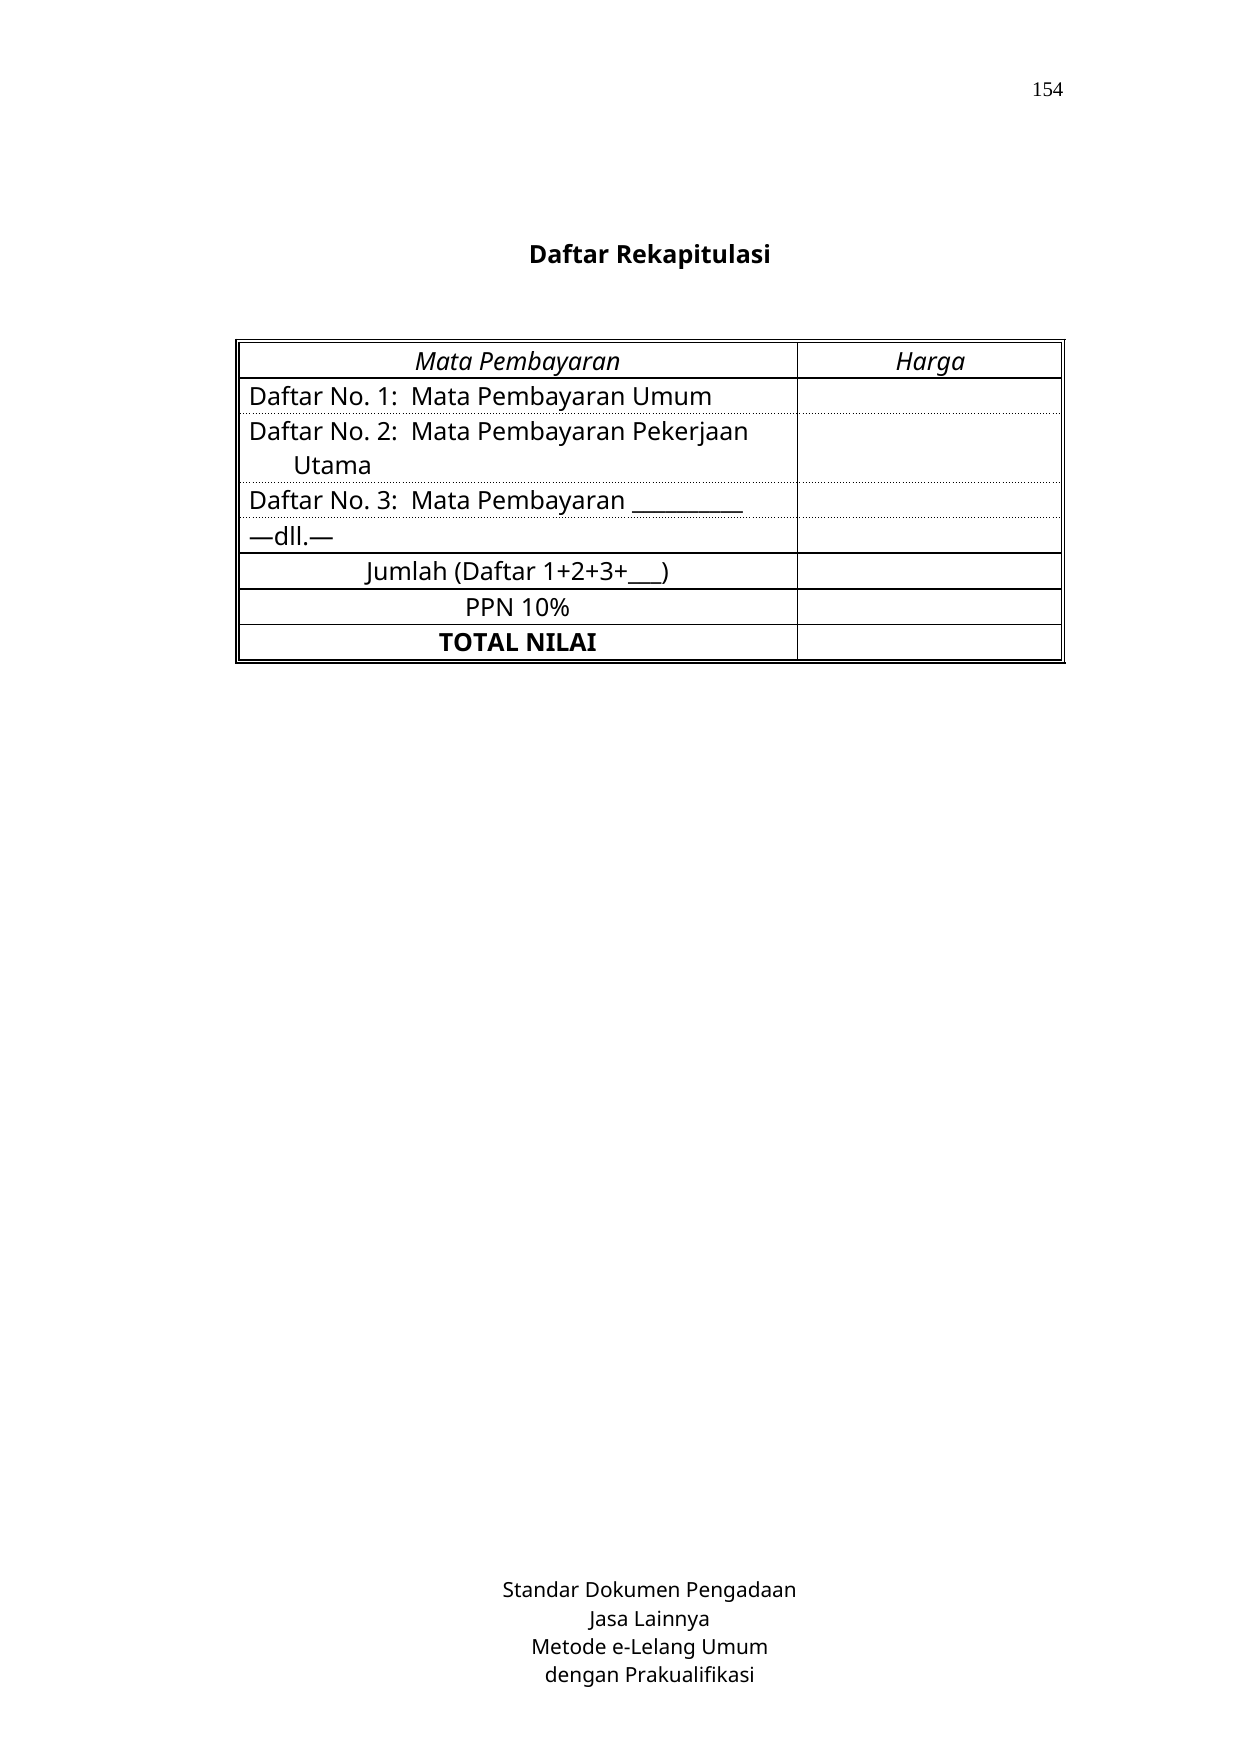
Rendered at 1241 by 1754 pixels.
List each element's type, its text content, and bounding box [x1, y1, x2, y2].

table_cell TOTAL NILAI [240, 625, 797, 659]
table_cell [798, 482, 1061, 517]
table_cell [798, 590, 1061, 623]
table_cell [798, 517, 1061, 552]
table_cell —dll.— [240, 517, 797, 552]
table_cell Daftar No. 2: Mata Pembayaran Pekerjaan Utama [240, 413, 797, 482]
table_cell Daftar No. 3: Mata Pembayaran __________ [240, 482, 797, 517]
text Daftar Rekapitulasi [236, 236, 1063, 270]
table_header Mata Pembayaran [240, 343, 797, 377]
table_cell [798, 625, 1061, 659]
table_cell [798, 413, 1061, 482]
table_cell PPN 10% [240, 590, 797, 623]
table_cell [798, 379, 1061, 413]
table_cell Daftar No. 1: Mata Pembayaran Umum [240, 379, 797, 413]
table_header Harga [798, 343, 1061, 377]
table_cell [798, 554, 1061, 588]
table_cell Jumlah (Daftar 1+2+3+___) [240, 554, 797, 588]
